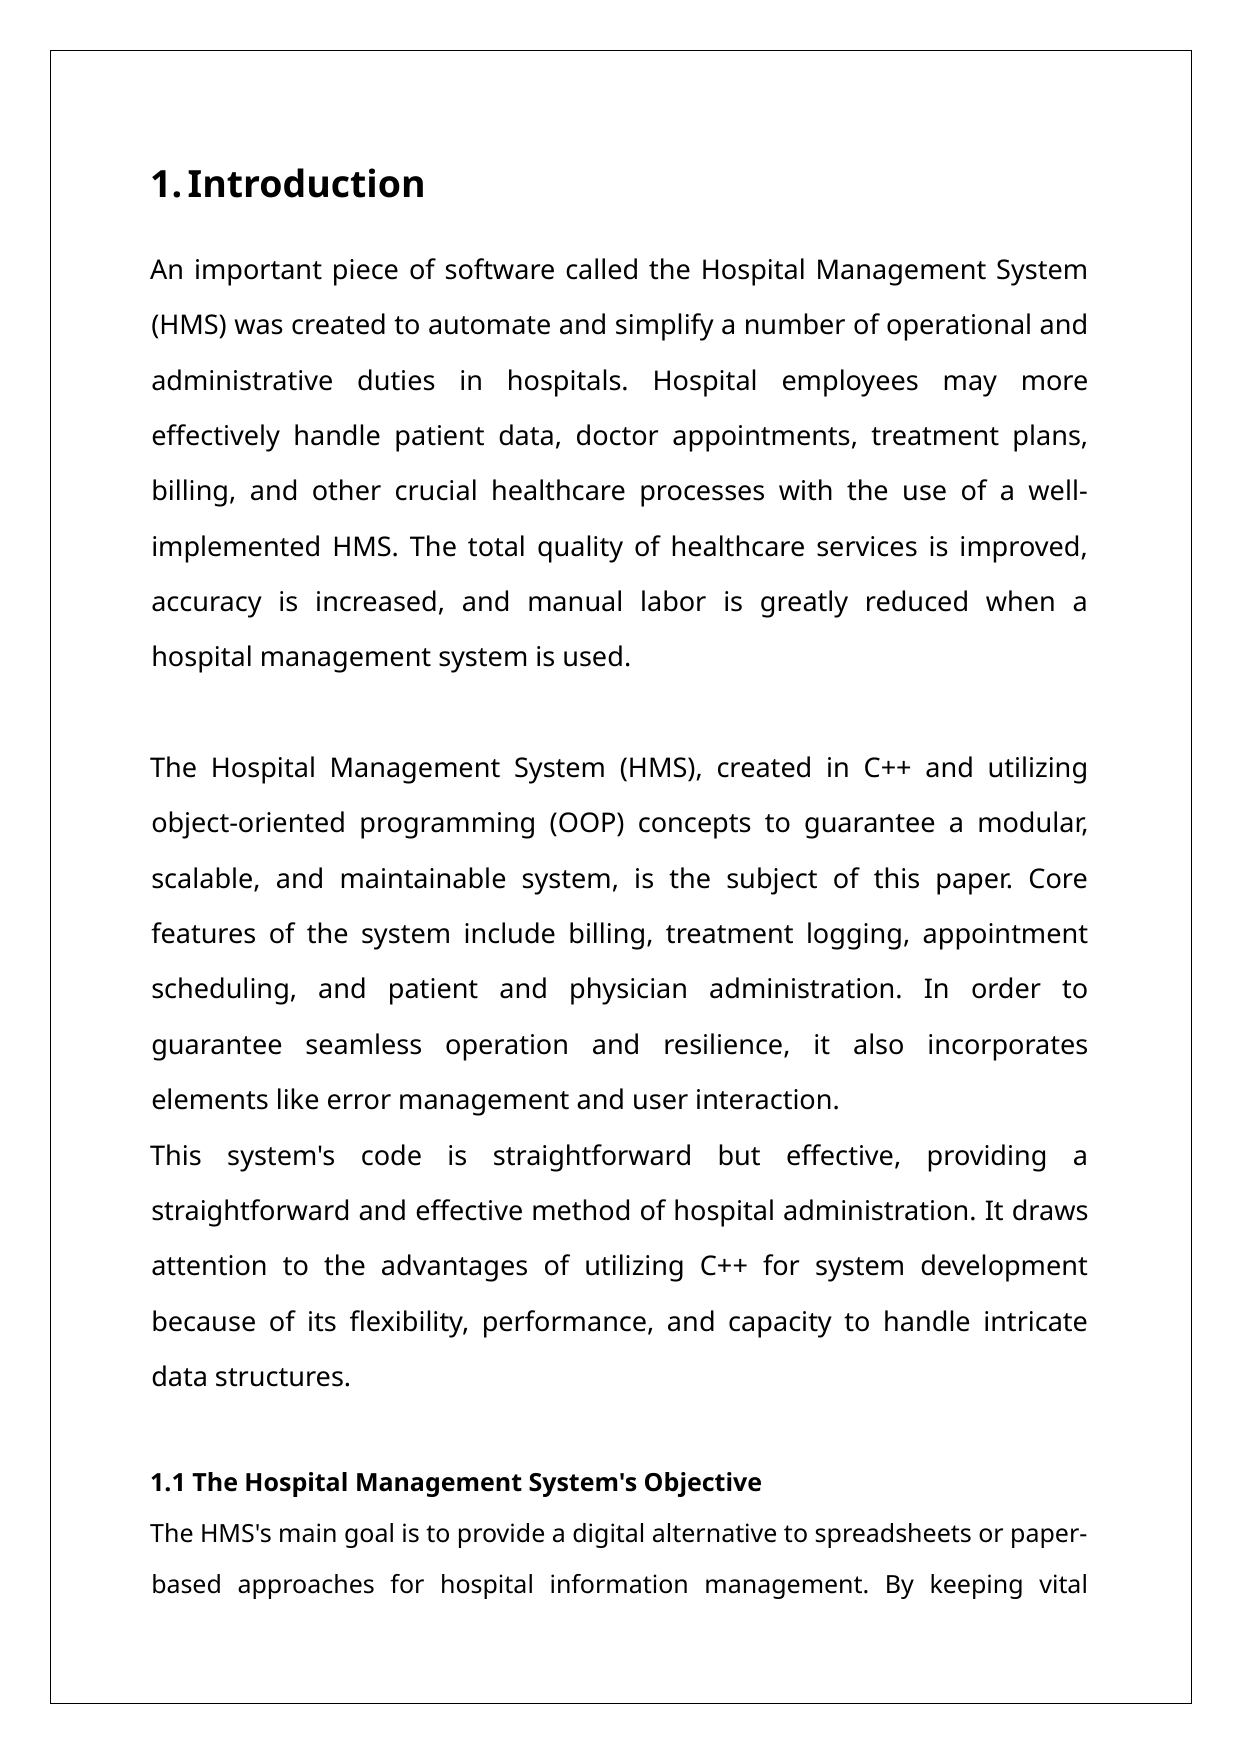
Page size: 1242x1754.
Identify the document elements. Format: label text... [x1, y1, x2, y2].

subtitle Introduction [150, 157, 1091, 208]
text An important piece of software called the Hospital Management System (HMS) was created to automate and simplify a number of operational and administrative duties in hospitals. Hospital employees may more effectively handle patient data, doctor appointments, treatment plans, billing, and other crucial healthcare processes with the use of a well-implemented HMS. The total quality of healthcare services is improved, accuracy is increased, and manual labor is greatly reduced when a hospital management system is used. [150, 250, 1089, 674]
subtitle 1.1 The Hospital Management System's Objective [150, 1464, 1089, 1498]
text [150, 1515, 1089, 1600]
text The Hospital Management System (HMS), created in C++ and utilizing object-oriented programming (OOP) concepts to guarantee a modular, scalable, and maintainable system, is the subject of this paper. Core features of the system include billing, treatment logging, appointment scheduling, and patient and physician administration. In order to guarantee seamless operation and resilience, it also incorporates elements like error management and user interaction. [150, 748, 1089, 1117]
text This system's code is straightforward but effective, providing a straightforward and effective method of hospital administration. It draws attention to the advantages of utilizing C++ for system development because of its flexibility, performance, and capacity to handle intricate data structures. [150, 1136, 1089, 1394]
